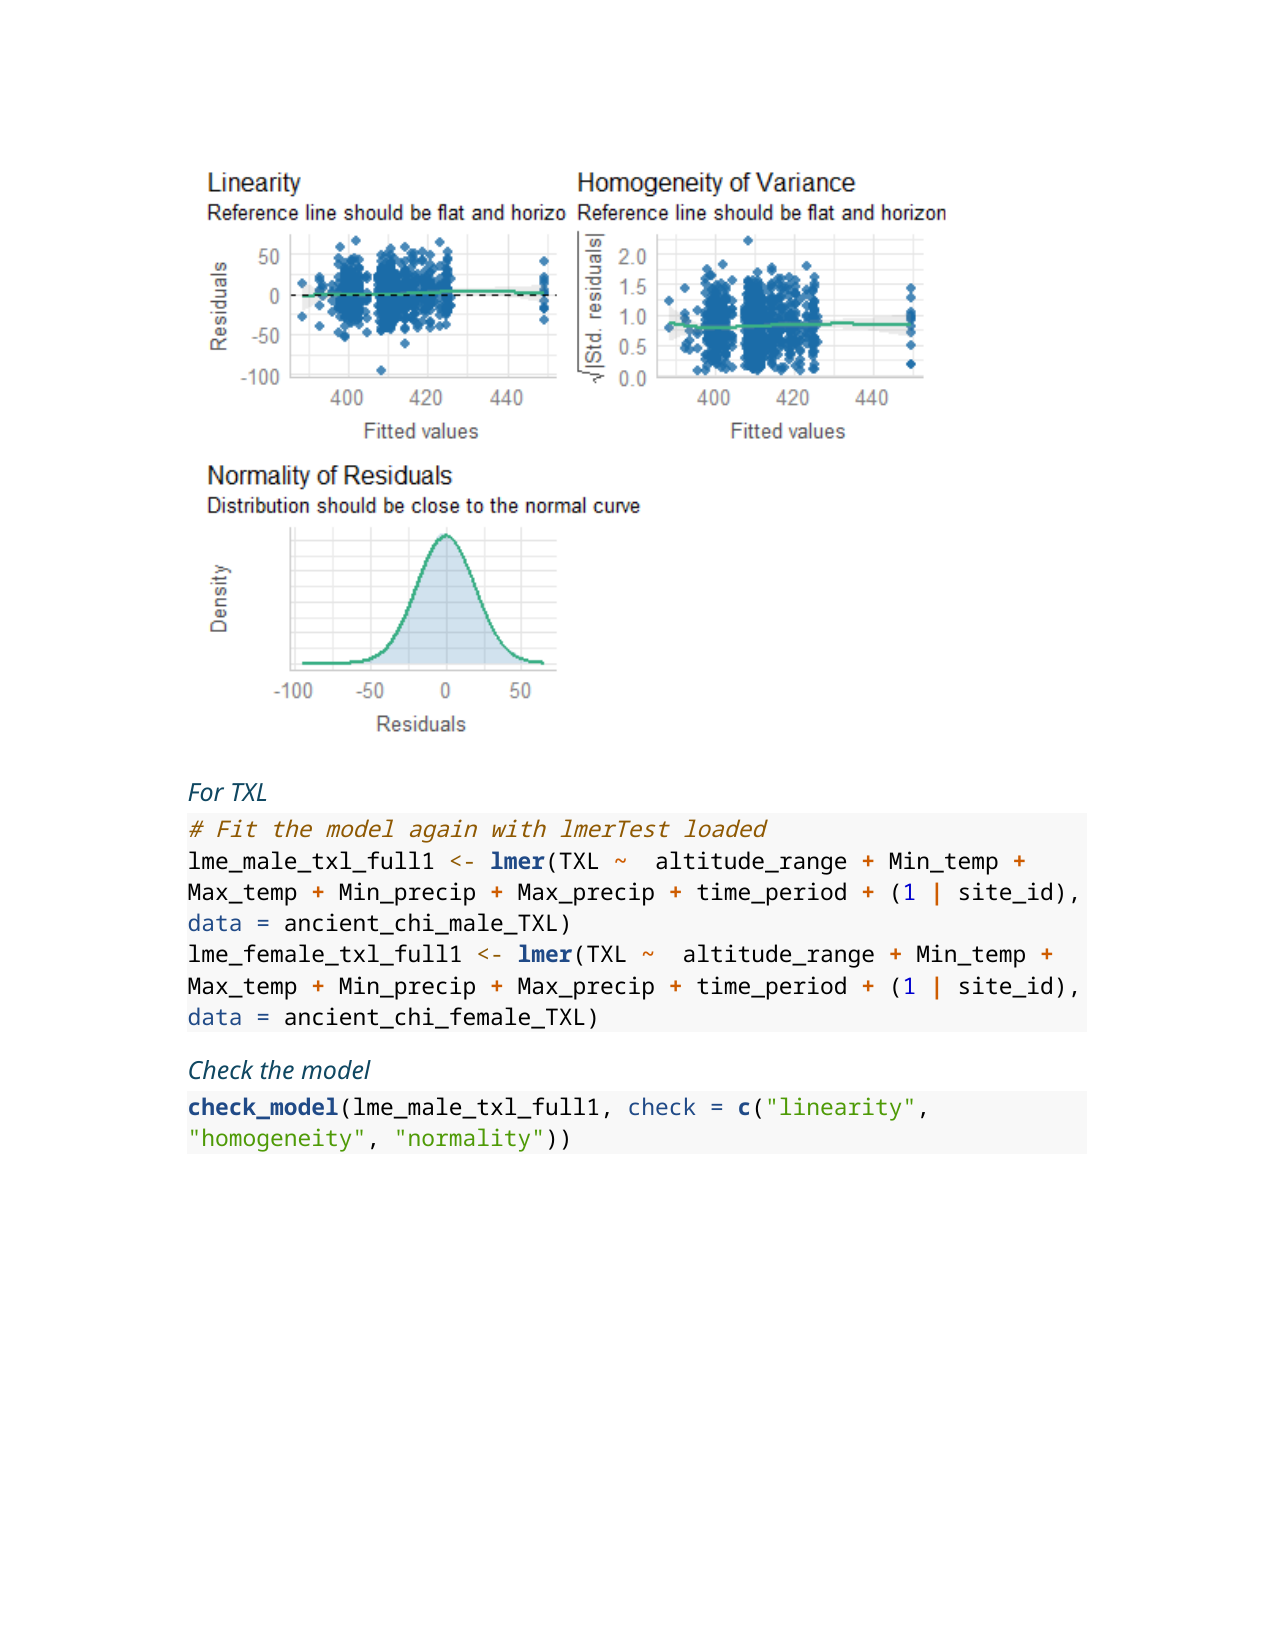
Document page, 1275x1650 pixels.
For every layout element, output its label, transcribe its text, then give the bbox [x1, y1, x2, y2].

subtitle Check the model [187, 1053, 1087, 1087]
subtitle For TXL [187, 775, 1087, 809]
picture [187, 150, 946, 757]
text # Fit the model again with lmerTest loaded lme_male_txl_full1 <- lmer(TXL ~ altitude_range + Min_temp + Max_temp + Min_precip + Max_precip + time_period + (1 | site_id), data = ancient_chi_male_TXL) lme_female_txl_full1 <- lmer(TXL ~ altitude_range + Min_temp + Max_temp + Min_precip + Max_precip + time_period + (1 | site_id), data = ancient_chi_female_TXL) [187, 813, 1087, 1032]
text check_model(lme_male_txl_full1, check = c("linearity", "homogeneity", "normality")) [187, 1091, 1087, 1154]
